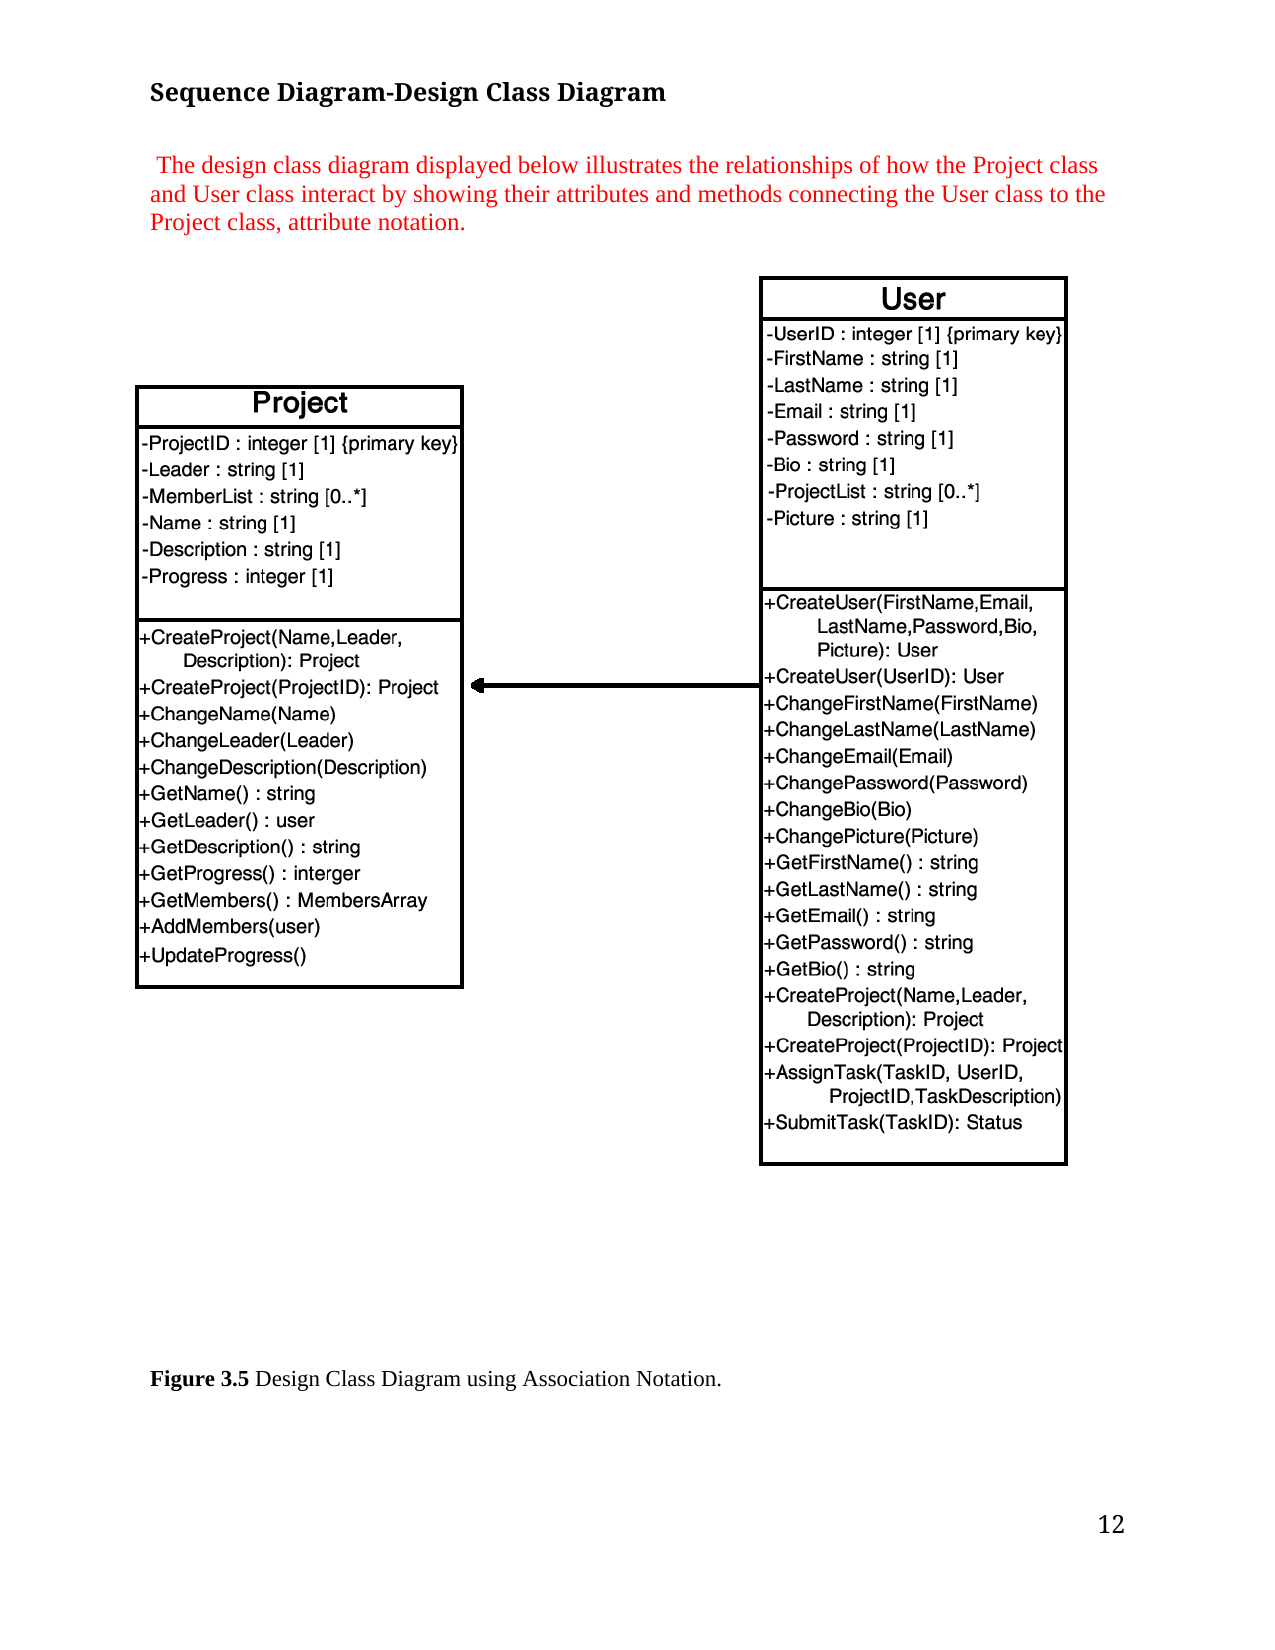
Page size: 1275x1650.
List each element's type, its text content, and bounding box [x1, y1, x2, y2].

list Figure 3.5 Design Class Diagram using Association Notation. [150, 1364, 1125, 1391]
picture [132, 273, 1108, 1167]
list The design class diagram displayed below illustrates the relationships of how the Project class and User class interact by showing their attributes and methods connecting the User class to the Project class, attribute notation. [150, 150, 1125, 236]
